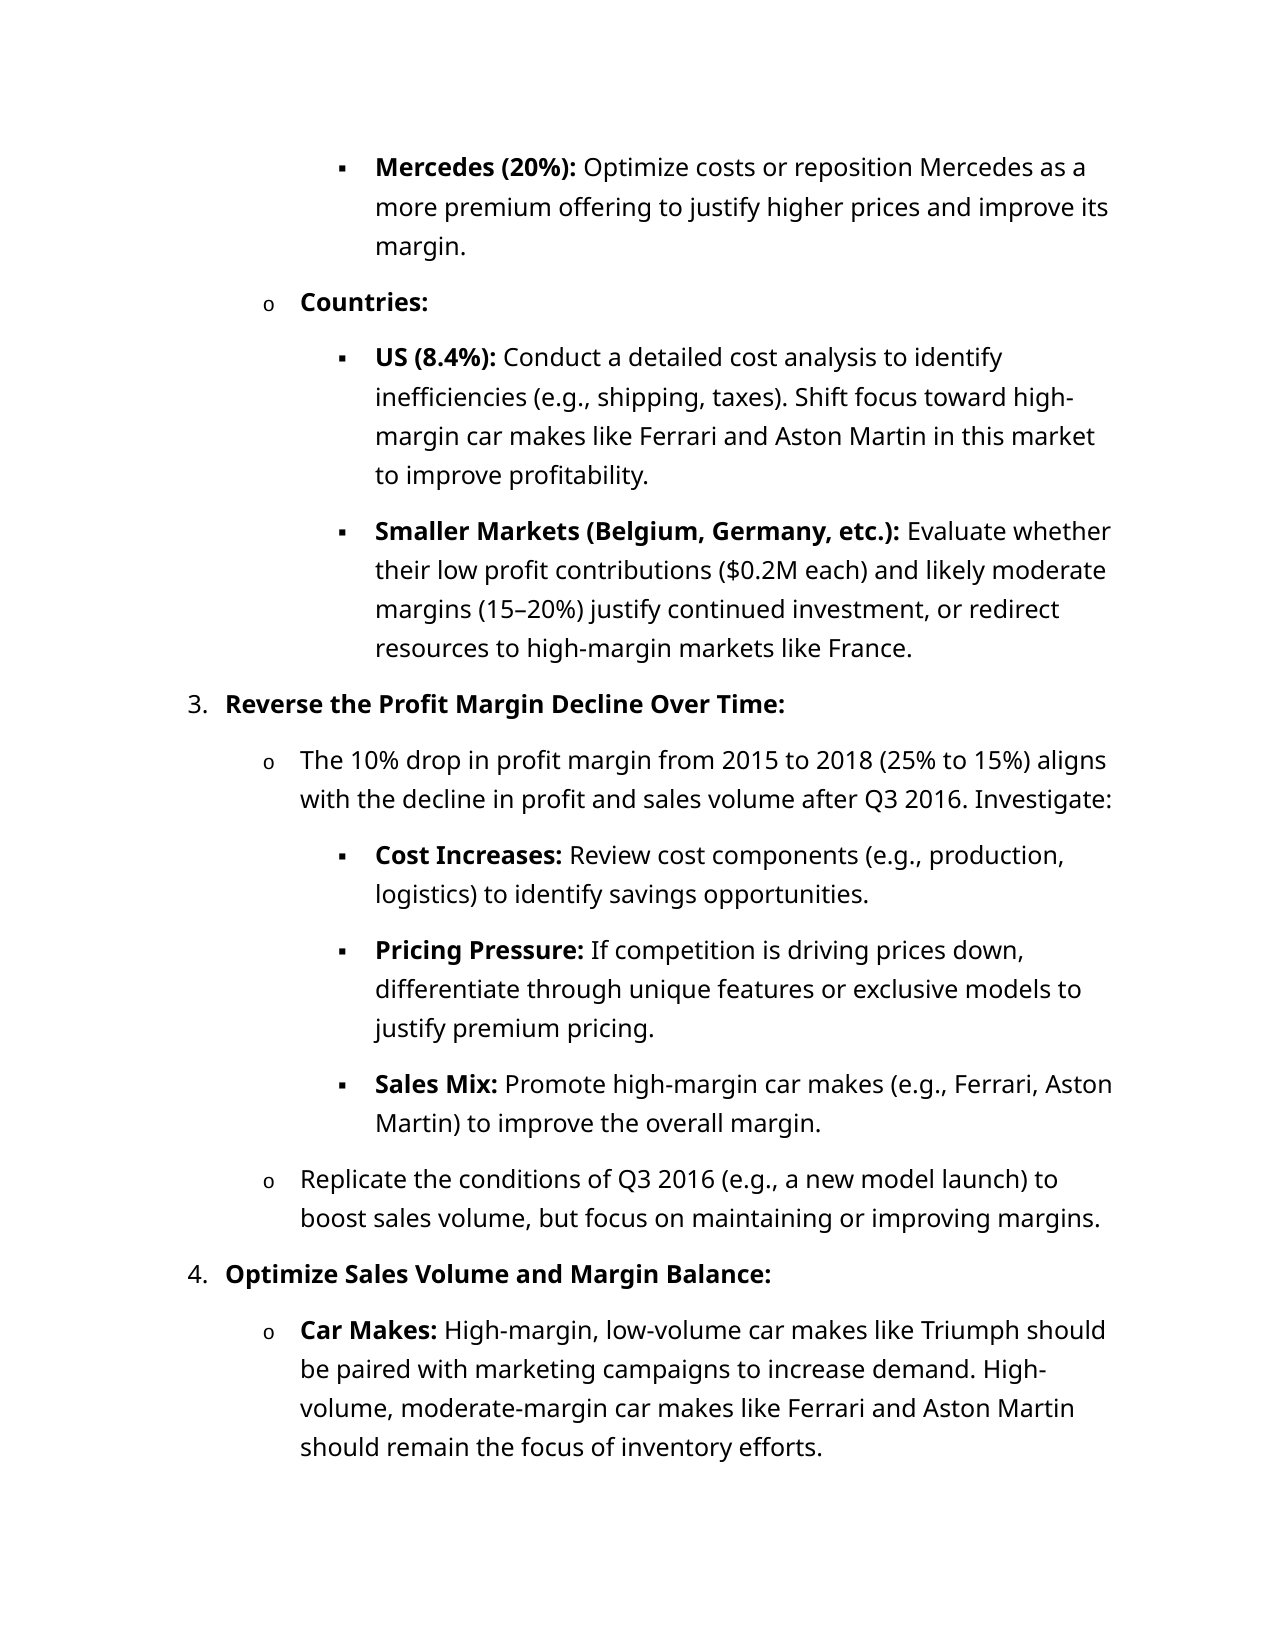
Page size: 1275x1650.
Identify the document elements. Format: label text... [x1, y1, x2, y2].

list Replicate the conditions of Q3 2016 (e.g., a new model launch) to boost sales volume, but focus on maintaining or improving margins. [262, 1162, 1125, 1235]
list Cost Increases: Review cost components (e.g., production, logistics) to identify savings opportunities. [337, 837, 1125, 911]
list Car Makes: High-margin, low-volume car makes like Triumph should be paired with marketing campaigns to increase demand. High-volume, moderate-margin car makes like Ferrari and Aston Martin should remain the focus of inventory efforts. [262, 1312, 1125, 1464]
list Mercedes (20%): Optimize costs or reposition Mercedes as a more premium offering to justify higher prices and improve its margin. [337, 150, 1125, 262]
list The 10% drop in profit margin from 2015 to 2018 (25% to 15%) aligns with the decline in profit and sales volume after Q3 2016. Investigate: [262, 742, 1125, 816]
list Sales Mix: Promote high-margin car makes (e.g., Ferrari, Aston Martin) to improve the overall margin. [337, 1067, 1125, 1140]
list Smaller Markets (Belgium, Germany, etc.): Evaluate whether their low profit contributions ($0.2M each) and likely moderate margins (15–20%) justify continued investment, or redirect resources to high-margin markets like France. [337, 513, 1125, 665]
list Reverse the Profit Margin Decline Over Time: [187, 687, 1125, 721]
list Optimize Sales Volume and Margin Balance: [187, 1257, 1125, 1291]
list Pricing Pressure: If competition is driving prices down, differentiate through unique features or exclusive models to justify premium pricing. [337, 932, 1125, 1045]
list US (8.4%): Conduct a detailed cost analysis to identify inefficiencies (e.g., shipping, taxes). Shift focus toward high-margin car makes like Ferrari and Aston Martin in this market to improve profitability. [337, 340, 1125, 492]
list Countries: [262, 284, 1125, 318]
